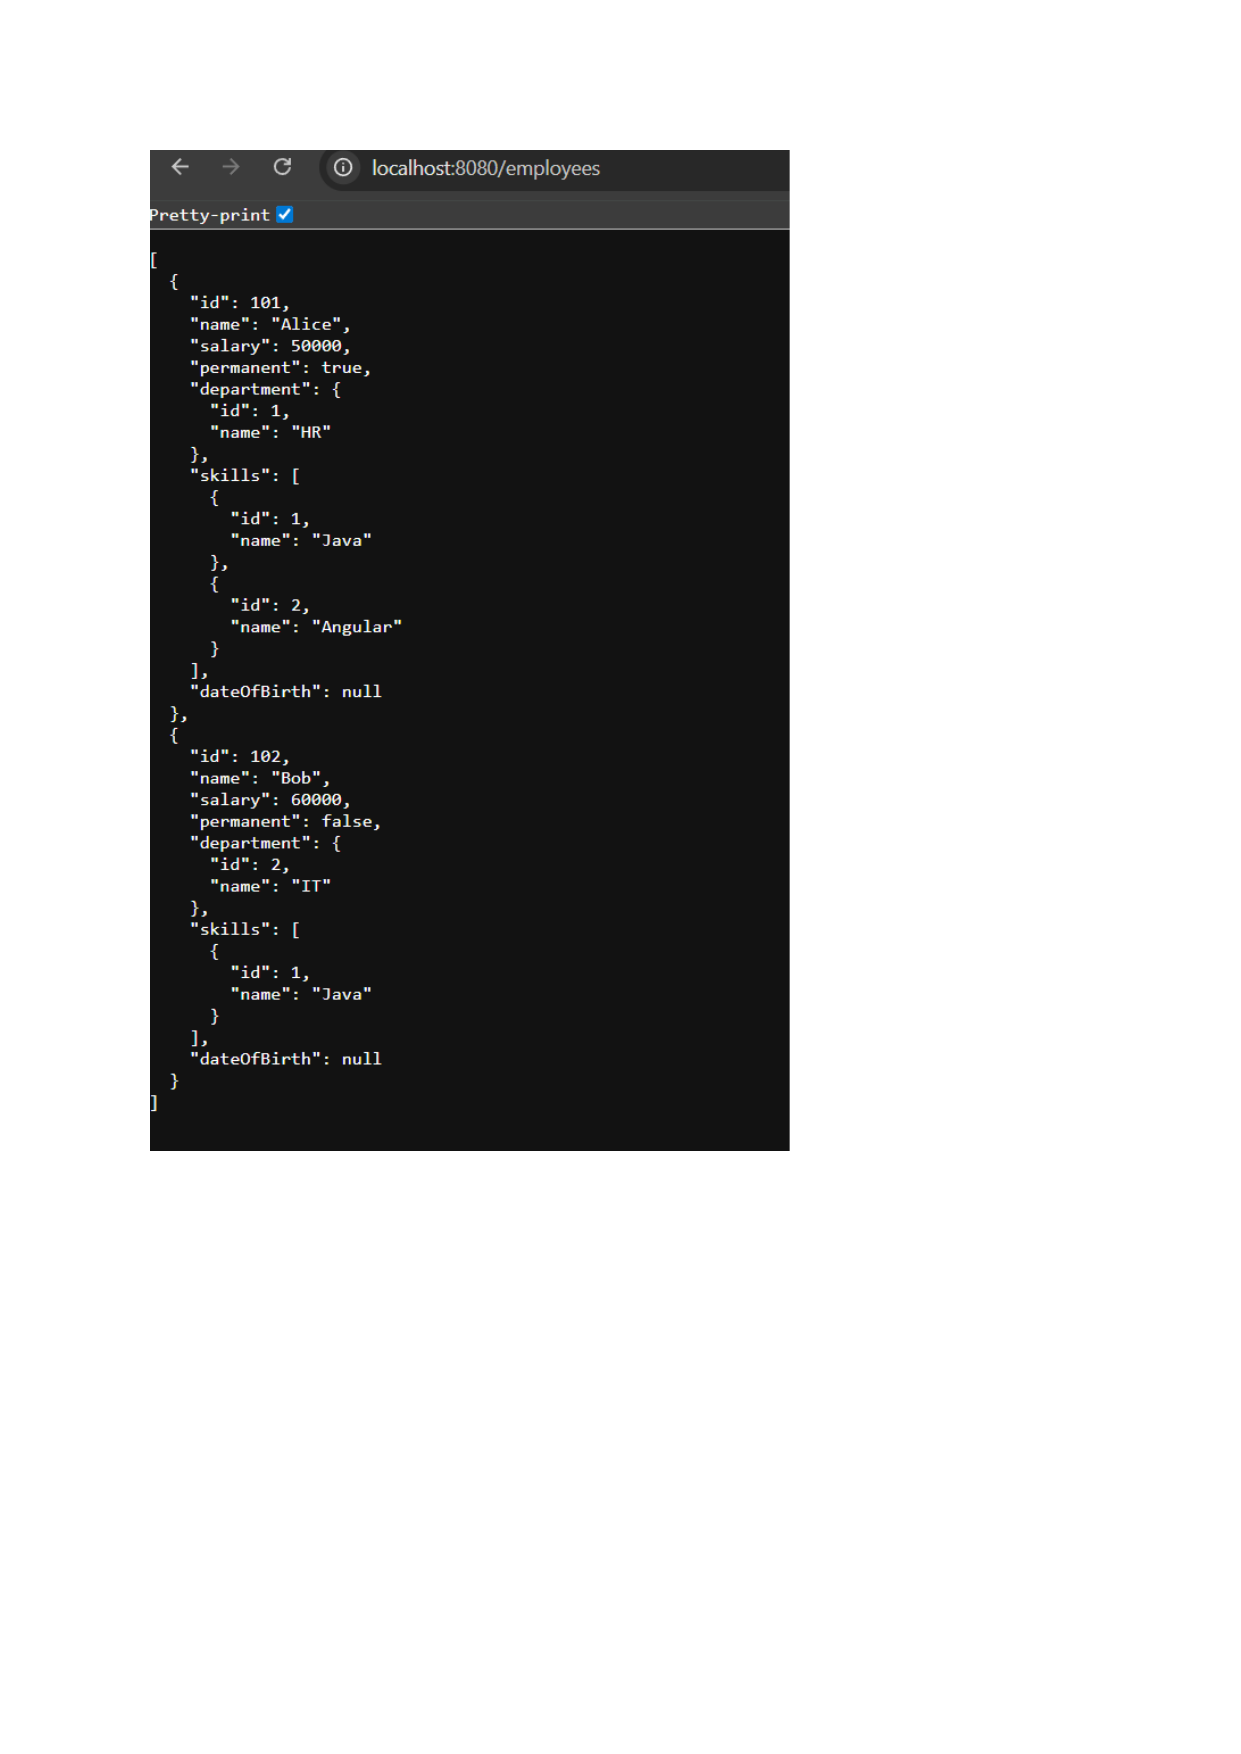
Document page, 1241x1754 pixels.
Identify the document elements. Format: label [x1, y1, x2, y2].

picture [150, 150, 790, 1151]
